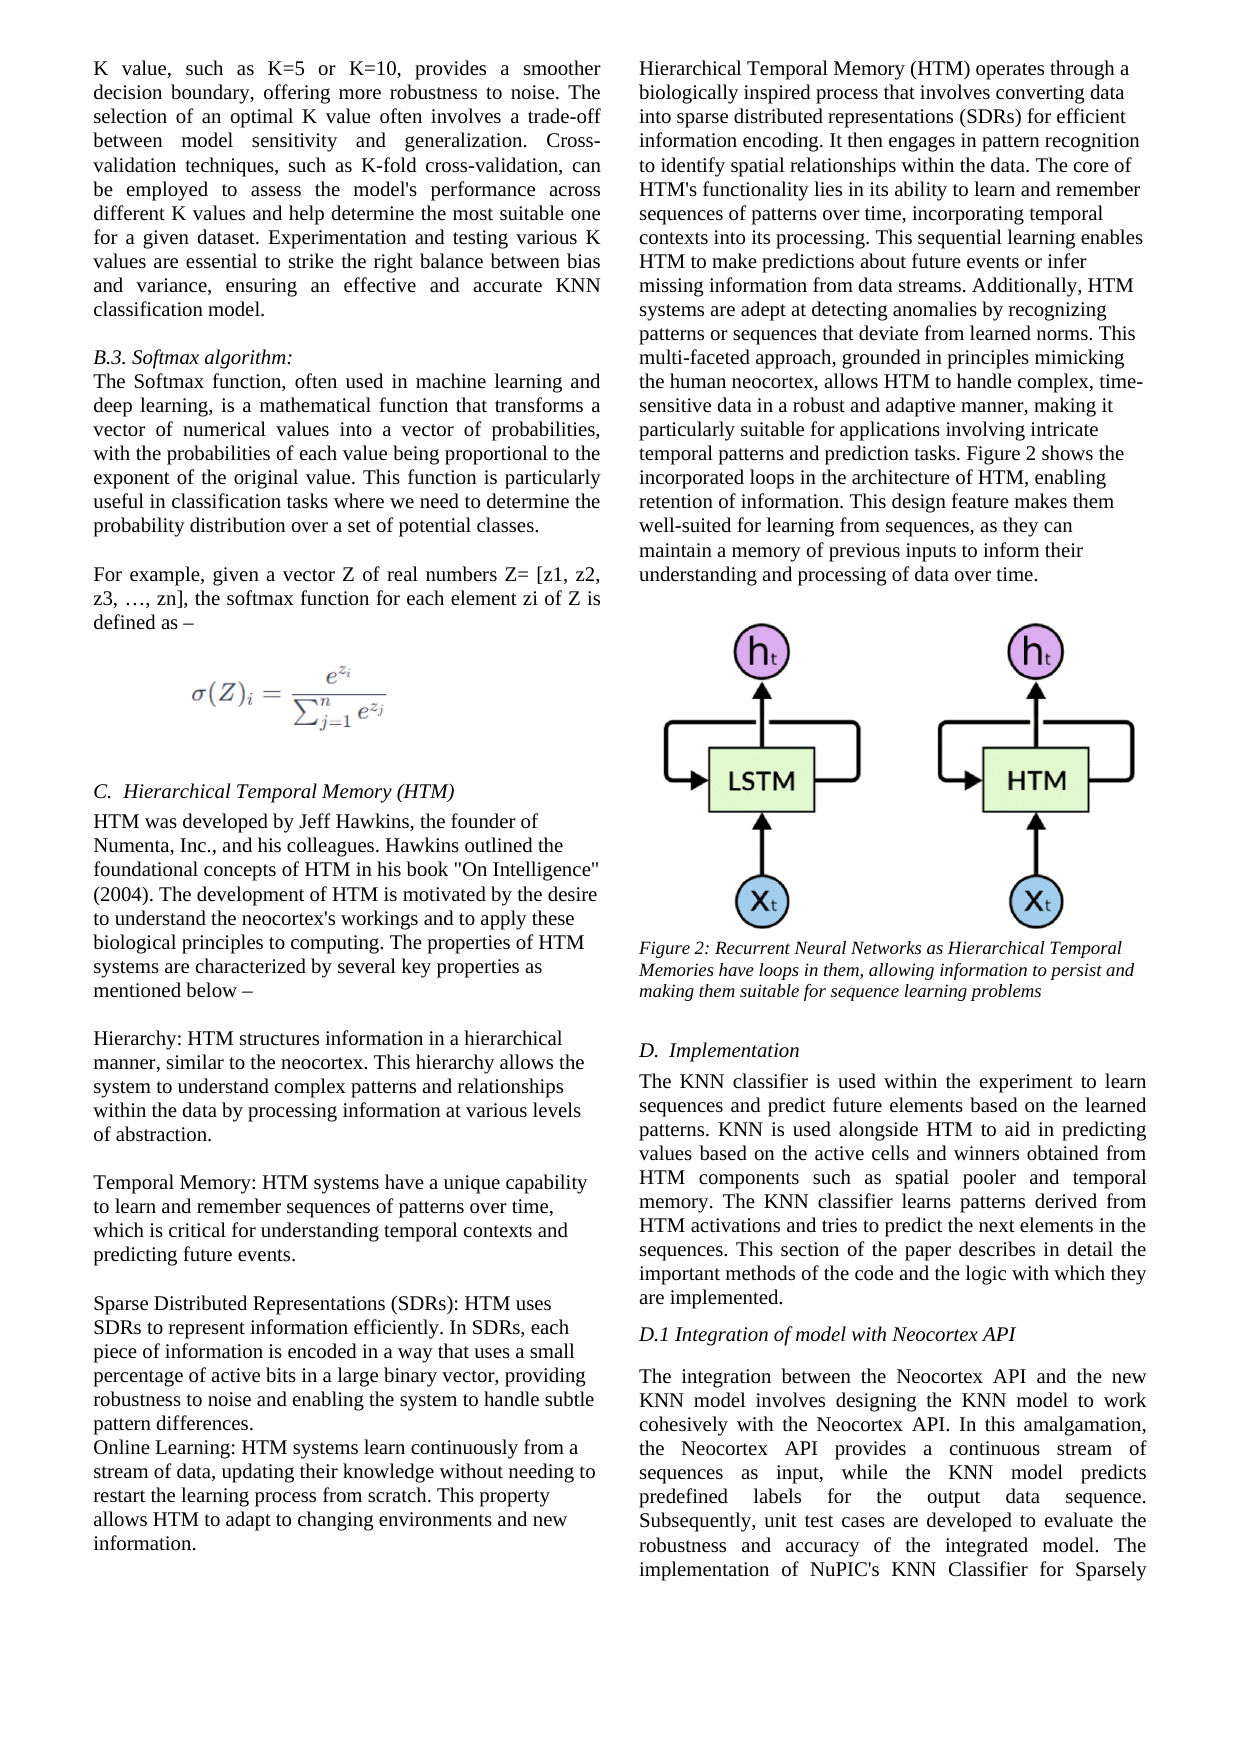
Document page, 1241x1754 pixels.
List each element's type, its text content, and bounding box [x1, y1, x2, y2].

text For example, given a vector Z of real numbers Z= [z1, z2, z3, …, zn], the softmax function for each element zi of Z is defined as – [93, 562, 601, 634]
subtitle D.1 Integration of model with Neocortex API [639, 1322, 1147, 1346]
text B.3. Softmax algorithm: [93, 345, 601, 369]
text Sparse Distributed Representations (SDRs): HTM uses SDRs to represent information efficiently. In SDRs, each piece of information is encoded in a way that uses a small percentage of active bits in a large binary vector, providing robustness to noise and enabling the system to handle subtle pattern differences. [93, 1291, 601, 1435]
subtitle Hierarchical Temporal Memory (HTM) [93, 779, 601, 803]
text Temporal Memory: HTM systems have a unique capability to learn and remember sequences of patterns over time, which is critical for understanding temporal contexts and predicting future events. [93, 1170, 601, 1266]
text Figure 2: Recurrent Neural Networks as Hierarchical Temporal Memories have loops in them, allowing information to persist and making them suitable for sequence learning problems [639, 937, 1147, 1002]
text The KNN classifier is used within the experiment to learn sequences and predict future elements based on the learned patterns. KNN is used alongside HTM to aid in predicting values based on the active cells and winners obtained from HTM components such as spatial pooler and temporal memory. The KNN classifier learns patterns derived from HTM activations and tries to predict the next elements in the sequences. This section of the paper describes in detail the important methods of the code and the logic with which they are implemented. [639, 1069, 1147, 1309]
picture [638, 609, 1146, 937]
text The Softmax function, often used in machine learning and deep learning, is a mathematical function that transforms a vector of numerical values into a vector of probabilities, with the probabilities of each value being proportional to the exponent of the original value. This function is particularly useful in classification tasks where we need to determine the probability distribution over a set of potential classes. [93, 369, 601, 537]
picture [176, 657, 409, 743]
subtitle Implementation [639, 1038, 1147, 1062]
text Online Learning: HTM systems learn continuously from a stream of data, updating their knowledge without needing to restart the learning process from scratch. This property allows HTM to adapt to changing environments and new information. [93, 1435, 601, 1555]
text Hierarchy: HTM structures information in a hierarchical manner, similar to the neocortex. This hierarchy allows the system to understand complex patterns and relationships within the data by processing information at various levels of abstraction. [93, 1026, 601, 1146]
text Hierarchical Temporal Memory (HTM) operates through a biologically inspired process that involves converting data into sparse distributed representations (SDRs) for efficient information encoding. It then engages in pattern recognition to identify spatial relationships within the data. The core of HTM's functionality lies in its ability to learn and remember sequences of patterns over time, incorporating temporal contexts into its processing. This sequential learning enables HTM to make predictions about future events or infer missing information from data streams. Additionally, HTM systems are adept at detecting anomalies by recognizing patterns or sequences that deviate from learned norms. This multi-faceted approach, grounded in principles mimicking the human neocortex, allows HTM to handle complex, time-sensitive data in a robust and adaptive manner, making it particularly suitable for applications involving intricate temporal patterns and prediction tasks. Figure 2 shows the incorporated loops in the architecture of HTM, enabling retention of information. This design feature makes them well-suited for learning from sequences, as they can maintain a memory of previous inputs to inform their understanding and processing of data over time. [639, 56, 1147, 586]
text HTM was developed by Jeff Hawkins, the founder of Numenta, Inc., and his colleagues. Hawkins outlined the foundational concepts of HTM in his book "On Intelligence" (2004). The development of HTM is motivated by the desire to understand the neocortex's workings and to apply these biological principles to computing. The properties of HTM systems are characterized by several key properties as mentioned below – [93, 809, 601, 1002]
